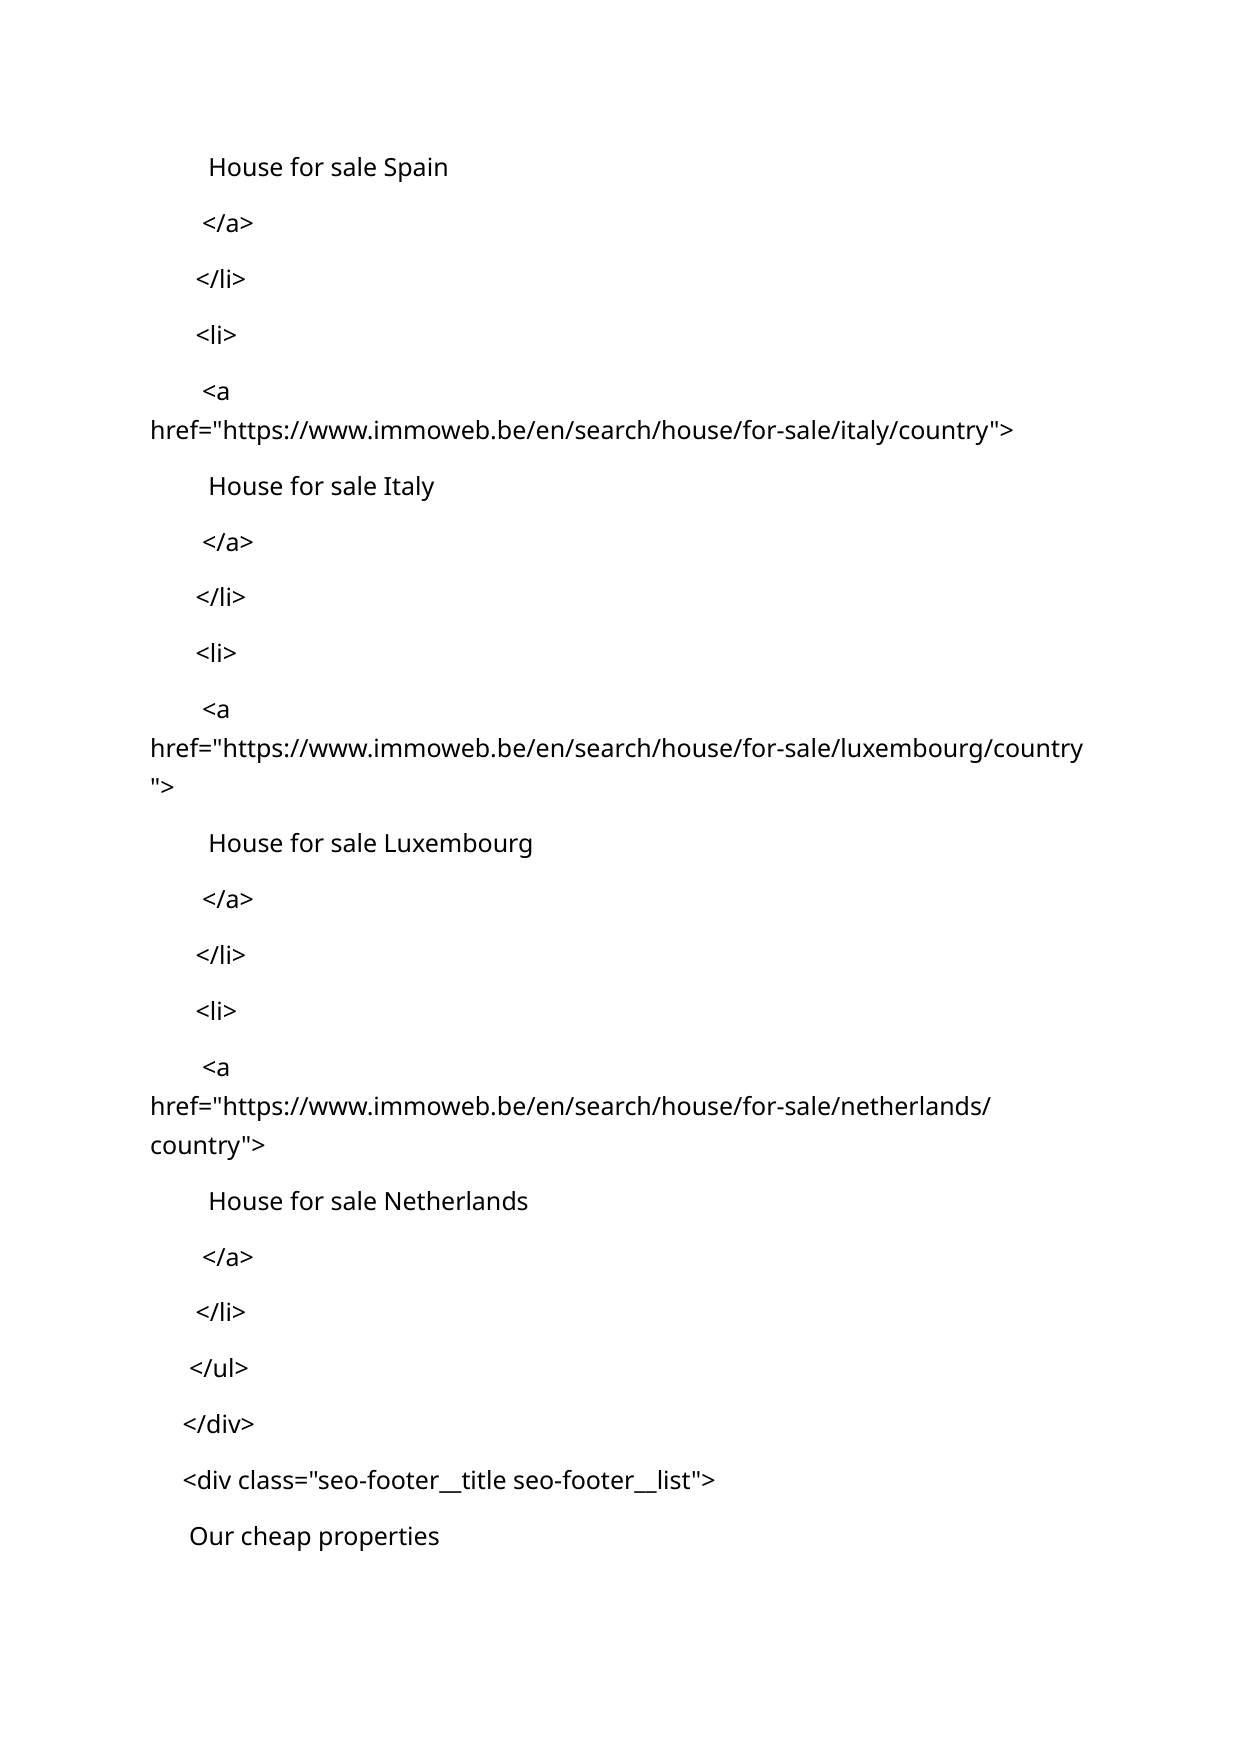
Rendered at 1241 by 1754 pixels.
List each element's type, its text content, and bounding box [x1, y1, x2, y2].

text Our cheap properties [150, 1518, 1090, 1552]
text <a href="https://www.immoweb.be/en/search/house/for-sale/luxembourg/country"> [150, 692, 1090, 804]
text House for sale Spain [150, 150, 1090, 184]
text House for sale Netherlands [150, 1183, 1090, 1217]
text <li> [150, 993, 1090, 1027]
text <a href="https://www.immoweb.be/en/search/house/for-sale/netherlands/country"> [150, 1049, 1090, 1162]
text House for sale Luxembourg [150, 826, 1090, 860]
text </a> [150, 1239, 1090, 1273]
text <div class="seo-footer__title seo-footer__list"> [150, 1462, 1090, 1497]
text </a> [150, 882, 1090, 916]
text </li> [150, 580, 1090, 614]
text </a> [150, 206, 1090, 240]
text </a> [150, 524, 1090, 558]
text <li> [150, 317, 1090, 352]
text </li> [150, 262, 1090, 296]
text <a href="https://www.immoweb.be/en/search/house/for-sale/italy/country"> [150, 373, 1090, 447]
text </li> [150, 1295, 1090, 1329]
text <li> [150, 636, 1090, 670]
text </div> [150, 1407, 1090, 1441]
text House for sale Italy [150, 468, 1090, 502]
text </li> [150, 937, 1090, 972]
text </ul> [150, 1351, 1090, 1385]
